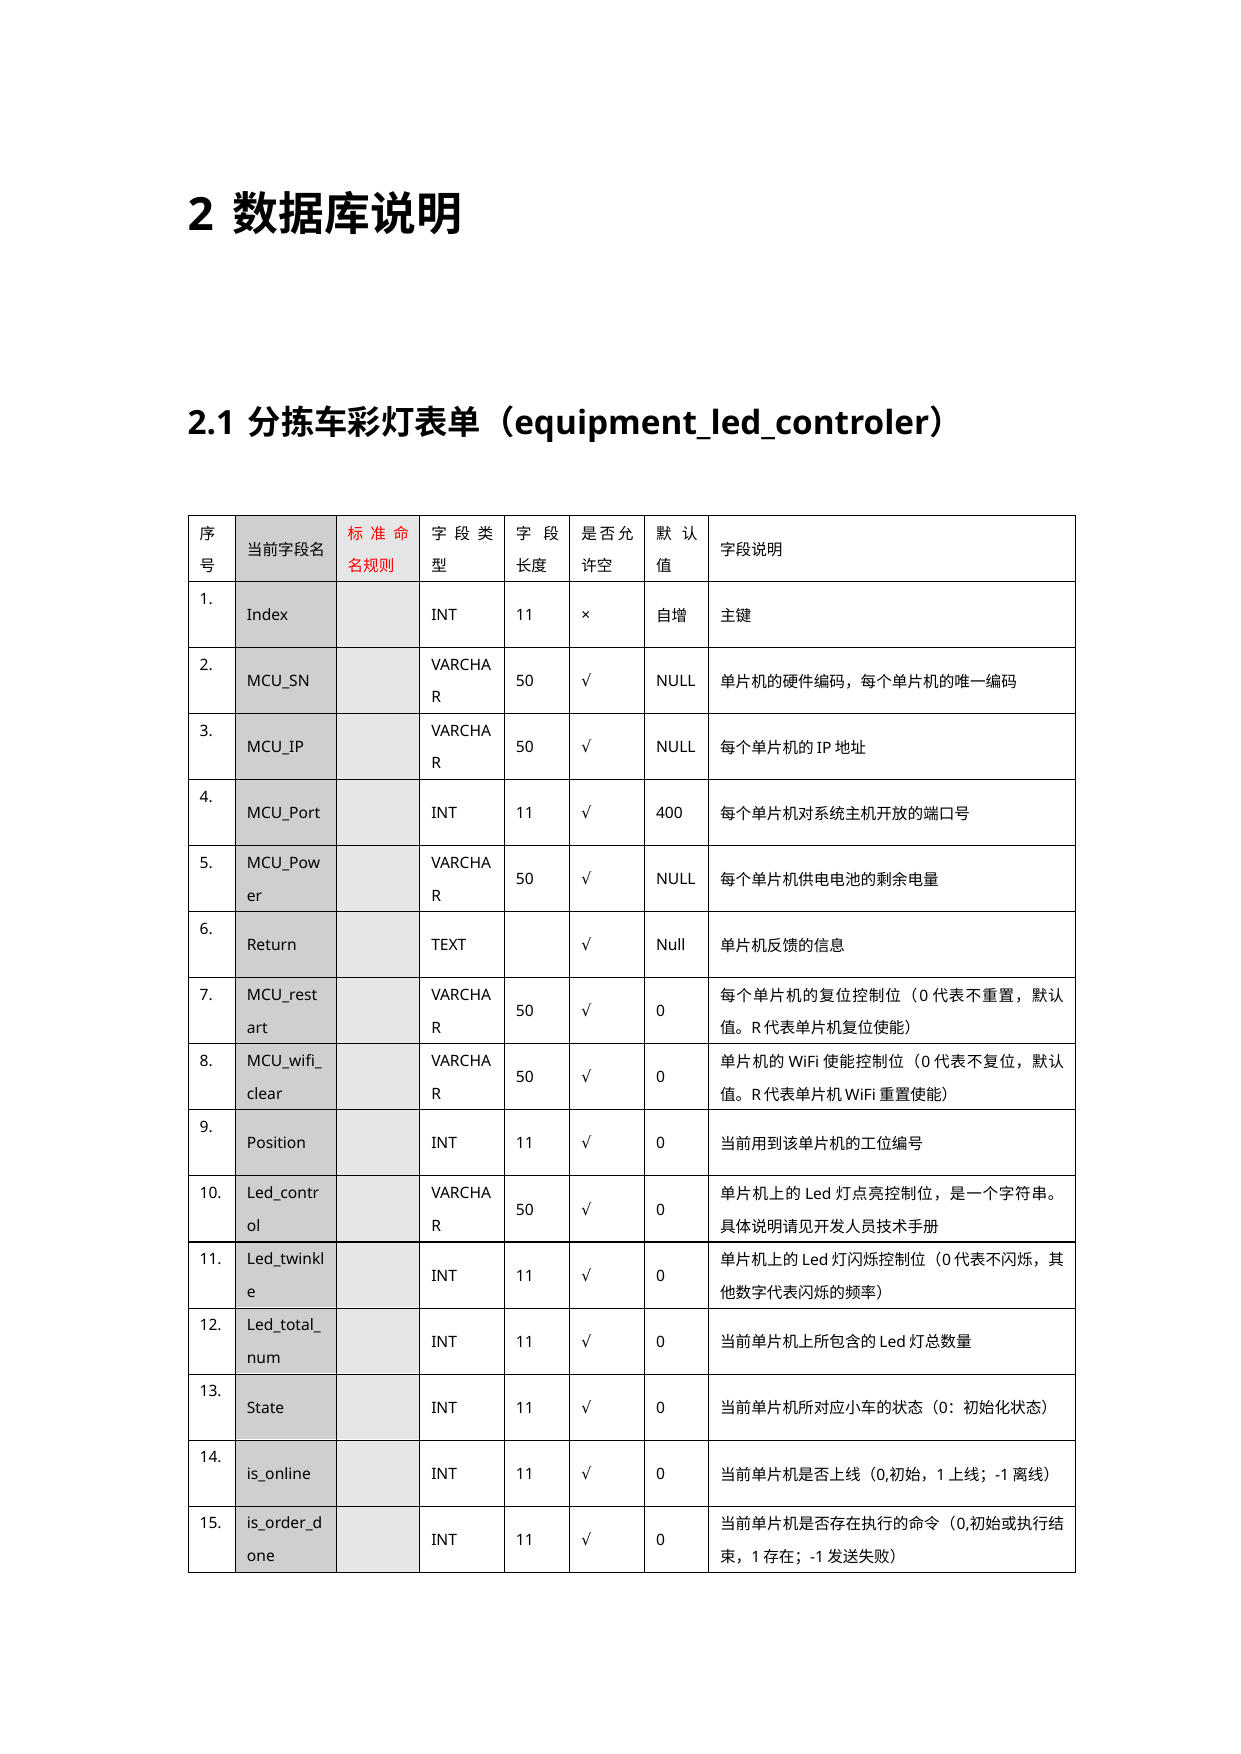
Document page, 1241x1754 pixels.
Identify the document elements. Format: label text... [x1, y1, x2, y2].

table_cell [337, 780, 419, 845]
table_cell [189, 978, 235, 1043]
table_cell 11 [505, 1441, 569, 1506]
table_cell 11 [505, 1110, 569, 1175]
table_cell [337, 912, 419, 977]
table_cell 单片机的WiFi使能控制位（0代表不复位，默认值。R代表单片机WiFi重置使能） [709, 1044, 1075, 1109]
table_cell √ [570, 1507, 644, 1572]
table_cell 0 [645, 978, 708, 1043]
table_header 当前字段名 [236, 516, 336, 581]
table_cell INT [420, 1441, 504, 1506]
table_cell [189, 1176, 235, 1241]
table_cell √ [570, 1309, 644, 1373]
table_cell [189, 1441, 235, 1506]
table_cell √ [570, 780, 644, 845]
table_cell [337, 1044, 419, 1109]
table_cell 0 [645, 1441, 708, 1506]
table_cell √ [570, 1375, 644, 1439]
table_cell VARCHAR [420, 1176, 504, 1241]
table_cell MCU_wifi_clear [236, 1044, 336, 1109]
table_cell 0 [645, 1309, 708, 1373]
table_cell 单片机上的Led灯点亮控制位，是一个字符串。具体说明请见开发人员技术手册 [709, 1176, 1075, 1241]
table_cell NULL [645, 648, 708, 713]
table_cell 单片机的硬件编码，每个单片机的唯一编码 [709, 648, 1075, 713]
table_cell MCU_Power [236, 846, 336, 911]
table_cell [505, 912, 569, 977]
table_cell 单片机反馈的信息 [709, 912, 1075, 977]
table_cell [337, 978, 419, 1043]
table_cell VARCHAR [420, 1044, 504, 1109]
table_cell VARCHAR [420, 648, 504, 713]
table_header 默认值 [645, 516, 708, 581]
table_cell [337, 1507, 419, 1572]
table_cell √ [570, 1243, 644, 1307]
table_cell 0 [645, 1375, 708, 1439]
table_cell NULL [645, 846, 708, 911]
subtitle 数据库说明 [187, 162, 1053, 259]
table_cell √ [570, 978, 644, 1043]
table_cell NULL [645, 714, 708, 779]
table_cell 主键 [709, 582, 1075, 647]
table_cell 当前单片机上所包含的Led灯总数量 [709, 1309, 1075, 1373]
table_cell [337, 1243, 419, 1307]
table_cell [189, 846, 235, 911]
table_cell [337, 1441, 419, 1506]
table_cell Position [236, 1110, 336, 1175]
table_cell [337, 648, 419, 713]
table_cell INT [420, 1309, 504, 1373]
table_cell 单片机上的Led灯闪烁控制位（0代表不闪烁，其他数字代表闪烁的频率） [709, 1243, 1075, 1307]
table_cell 50 [505, 978, 569, 1043]
table_cell √ [570, 846, 644, 911]
table_cell INT [420, 1375, 504, 1439]
table_cell 400 [645, 780, 708, 845]
table_cell Led_twinkle [236, 1243, 336, 1307]
table_cell 50 [505, 648, 569, 713]
table_cell 当前单片机是否存在执行的命令（0,初始或执行结束，1存在；-1发送失败） [709, 1507, 1075, 1572]
table_cell × [570, 582, 644, 647]
table_cell is_online [236, 1441, 336, 1506]
table_cell 每个单片机供电电池的剩余电量 [709, 846, 1075, 911]
table_cell √ [570, 648, 644, 713]
table_cell TEXT [420, 912, 504, 977]
table_cell √ [570, 1441, 644, 1506]
table_cell 当前单片机所对应小车的状态（0：初始化状态） [709, 1375, 1075, 1439]
table_cell VARCHAR [420, 978, 504, 1043]
table_cell 11 [505, 1309, 569, 1373]
table_cell [337, 846, 419, 911]
table_cell Led_total_num [236, 1309, 336, 1373]
table_cell 11 [505, 780, 569, 845]
table_cell Return [236, 912, 336, 977]
table_cell 50 [505, 714, 569, 779]
table_cell [337, 1375, 419, 1439]
table_cell √ [570, 1176, 644, 1241]
table_cell 50 [505, 1044, 569, 1109]
table_cell Index [236, 582, 336, 647]
table_cell INT [420, 1110, 504, 1175]
table_cell √ [570, 912, 644, 977]
table_cell MCU_restart [236, 978, 336, 1043]
table_cell √ [570, 714, 644, 779]
table_cell VARCHAR [420, 714, 504, 779]
table_cell [189, 1243, 235, 1307]
table_cell is_order_done [236, 1507, 336, 1572]
table_cell MCU_SN [236, 648, 336, 713]
table_cell √ [570, 1110, 644, 1175]
table_cell [189, 1375, 235, 1439]
table_cell [337, 1110, 419, 1175]
table_cell INT [420, 780, 504, 845]
table_cell INT [420, 1507, 504, 1572]
table_cell Null [645, 912, 708, 977]
table_cell Led_control [236, 1176, 336, 1241]
table_cell 11 [505, 1243, 569, 1307]
table_header 标准命名规则 [337, 516, 419, 581]
table_cell 每个单片机的IP地址 [709, 714, 1075, 779]
table_cell MCU_IP [236, 714, 336, 779]
table_cell [337, 582, 419, 647]
table_cell [337, 1309, 419, 1373]
table_cell [189, 780, 235, 845]
table_cell 当前单片机是否上线（0,初始，1上线；-1离线） [709, 1441, 1075, 1506]
table_cell 50 [505, 846, 569, 911]
table_cell [189, 1110, 235, 1175]
table_cell INT [420, 1243, 504, 1307]
table_cell 每个单片机对系统主机开放的端口号 [709, 780, 1075, 845]
table_cell √ [570, 1044, 644, 1109]
table_cell INT [420, 582, 504, 647]
table_cell 50 [505, 1176, 569, 1241]
table_cell 0 [645, 1507, 708, 1572]
table_cell [337, 714, 419, 779]
table_cell VARCHAR [420, 846, 504, 911]
table_cell 0 [645, 1176, 708, 1241]
table_cell 0 [645, 1110, 708, 1175]
table_header 字段说明 [709, 516, 1075, 581]
table_cell [189, 582, 235, 647]
table_header 字段类型 [420, 516, 504, 581]
table_cell [189, 1507, 235, 1572]
table_cell MCU_Port [236, 780, 336, 845]
table_cell 当前用到该单片机的工位编号 [709, 1110, 1075, 1175]
table_cell [189, 1309, 235, 1373]
table_cell [337, 1176, 419, 1241]
table_cell [189, 912, 235, 977]
table_header 序号 [189, 516, 235, 581]
table_header 是否允许空 [570, 516, 644, 581]
table_cell [189, 714, 235, 779]
table_header 字段长度 [505, 516, 569, 581]
table_cell 11 [505, 1375, 569, 1439]
table_cell [189, 1044, 235, 1109]
table_cell 每个单片机的复位控制位（0代表不重置，默认值。R代表单片机复位使能） [709, 978, 1075, 1043]
subtitle 分拣车彩灯表单（equipment_led_controler） [187, 388, 1053, 453]
table_cell [189, 648, 235, 713]
table_cell State [236, 1375, 336, 1439]
table_cell 11 [505, 1507, 569, 1572]
table_cell 0 [645, 1243, 708, 1307]
table_cell 0 [645, 1044, 708, 1109]
table_cell 自增 [645, 582, 708, 647]
table_cell 11 [505, 582, 569, 647]
